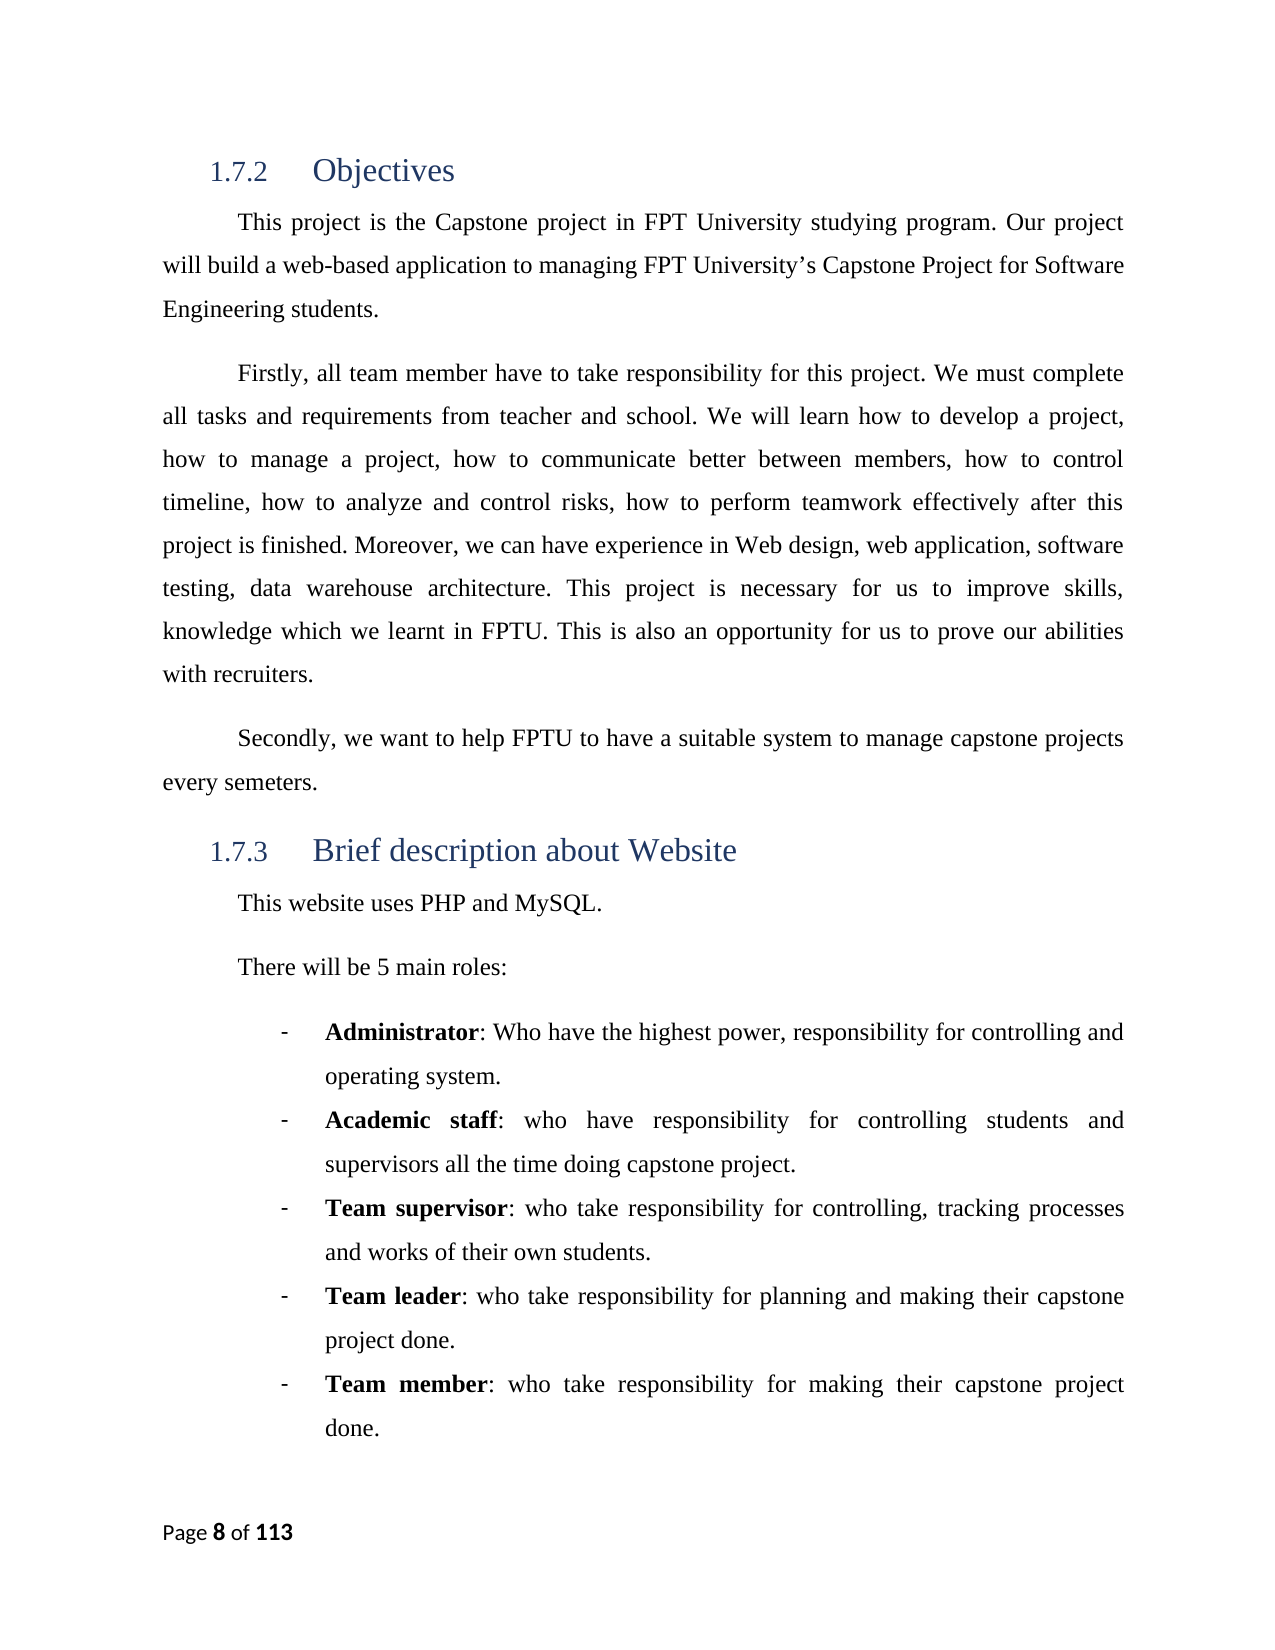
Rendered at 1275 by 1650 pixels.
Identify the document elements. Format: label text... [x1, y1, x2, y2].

list Team supervisor: who take responsibility for controlling, tracking processes and works of their own students. [281, 1192, 1125, 1266]
text Secondly, we want to help FPTU to have a suitable system to manage capstone projects every semeters. [162, 723, 1125, 795]
list Team leader: who take responsibility for planning and making their capstone project done. [281, 1280, 1125, 1354]
text There will be 5 main roles: [162, 952, 1125, 981]
list Team member: who take responsibility for making their capstone project done. [281, 1368, 1125, 1442]
text Firstly, all team member have to take responsibility for this project. We must complete all tasks and requirements from teacher and school. We will learn how to develop a project, how to manage a project, how to communicate better between members, how to control timeline, how to analyze and control risks, how to perform teamwork effectively after this project is finished. Moreover, we can have experience in Web design, web application, software testing, data warehouse architecture. This project is necessary for us to improve skills, knowledge which we learnt in FPTU. This is also an opportunity for us to prove our abilities with recruiters. [162, 358, 1125, 688]
text This project is the Capstone project in FPT University studying program. Our project will build a web-based application to managing FPT University’s Capstone Project for Software Engineering students. [162, 207, 1125, 322]
list Administrator: Who have the highest power, responsibility for controlling and operating system. [281, 1016, 1125, 1090]
text This website uses PHP and MySQL. [162, 888, 1125, 917]
list Academic staff: who have responsibility for controlling students and supervisors all the time doing capstone project. [281, 1104, 1125, 1178]
subtitle Objectives [209, 150, 1125, 188]
subtitle Brief description about Website [209, 831, 1125, 869]
